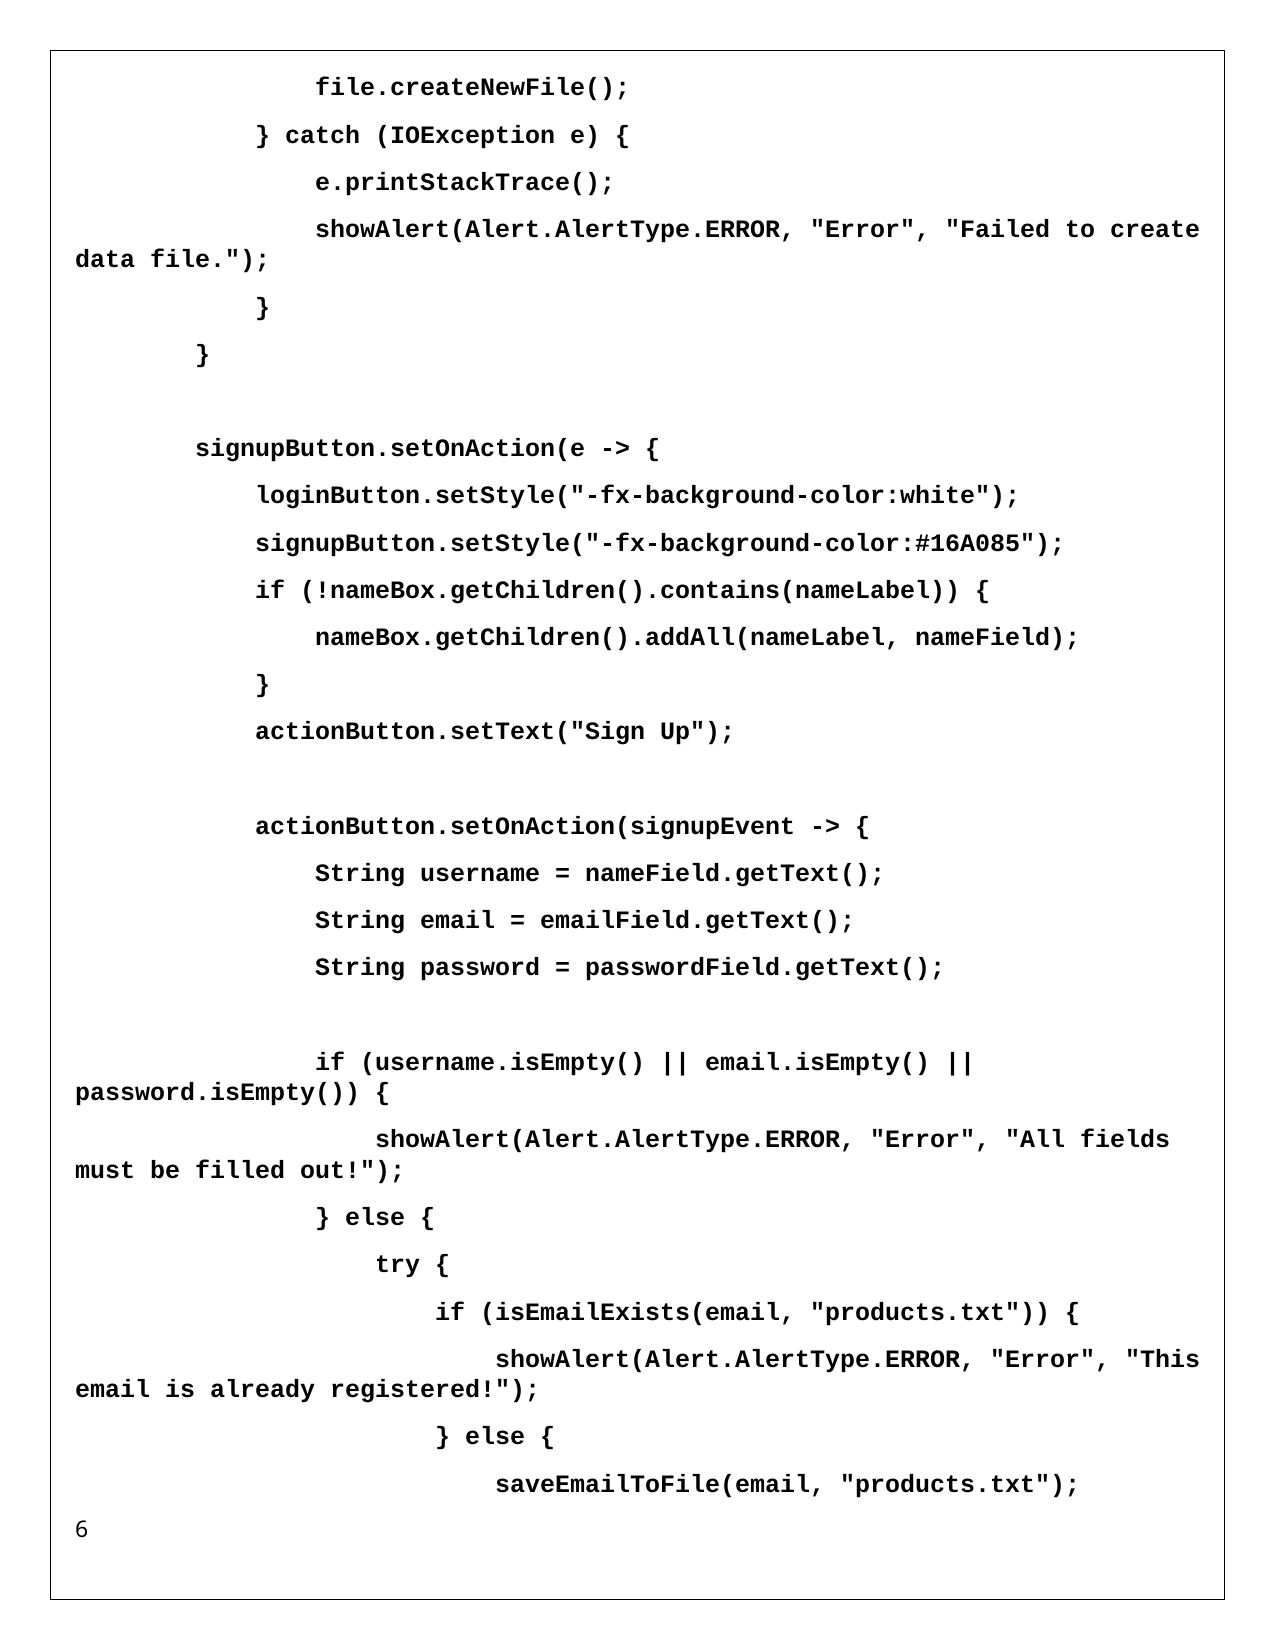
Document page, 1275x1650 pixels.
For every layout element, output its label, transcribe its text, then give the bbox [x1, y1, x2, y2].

text String username = nameField.getText(); [75, 861, 1200, 889]
text if (username.isEmpty() || email.isEmpty() || password.isEmpty()) { [75, 1049, 1200, 1108]
text signupButton.setStyle("-fx-background-color:#16A085"); [75, 530, 1200, 558]
text e.printStackTrace(); [75, 169, 1200, 198]
text showAlert(Alert.AlertType.ERROR, "Error", "This email is already registered!"); [75, 1346, 1200, 1405]
text } else { [75, 1424, 1200, 1452]
text showAlert(Alert.AlertType.ERROR, "Error", "All fields must be filled out!"); [75, 1127, 1200, 1186]
text try { [75, 1252, 1200, 1280]
text loginButton.setStyle("-fx-background-color:white"); [75, 483, 1200, 511]
text showAlert(Alert.AlertType.ERROR, "Error", "Failed to create data file."); [75, 217, 1200, 275]
text saveEmailToFile(email, "products.txt"); [75, 1471, 1200, 1499]
text } [75, 672, 1200, 700]
text String password = passwordField.getText(); [75, 955, 1200, 983]
text } catch (IOException e) { [75, 122, 1200, 151]
text file.createNewFile(); [75, 75, 1200, 103]
text } [75, 294, 1200, 323]
text if (isEmailExists(email, "products.txt")) { [75, 1299, 1200, 1327]
text if (!nameBox.getChildren().contains(nameLabel)) { [75, 577, 1200, 606]
text actionButton.setText("Sign Up"); [75, 719, 1200, 747]
text } [75, 341, 1200, 370]
text nameBox.getChildren().addAll(nameLabel, nameField); [75, 624, 1200, 653]
text signupButton.setOnAction(e -> { [75, 436, 1200, 464]
text actionButton.setOnAction(signupEvent -> { [75, 813, 1200, 842]
text String email = emailField.getText(); [75, 908, 1200, 936]
text } else { [75, 1205, 1200, 1233]
